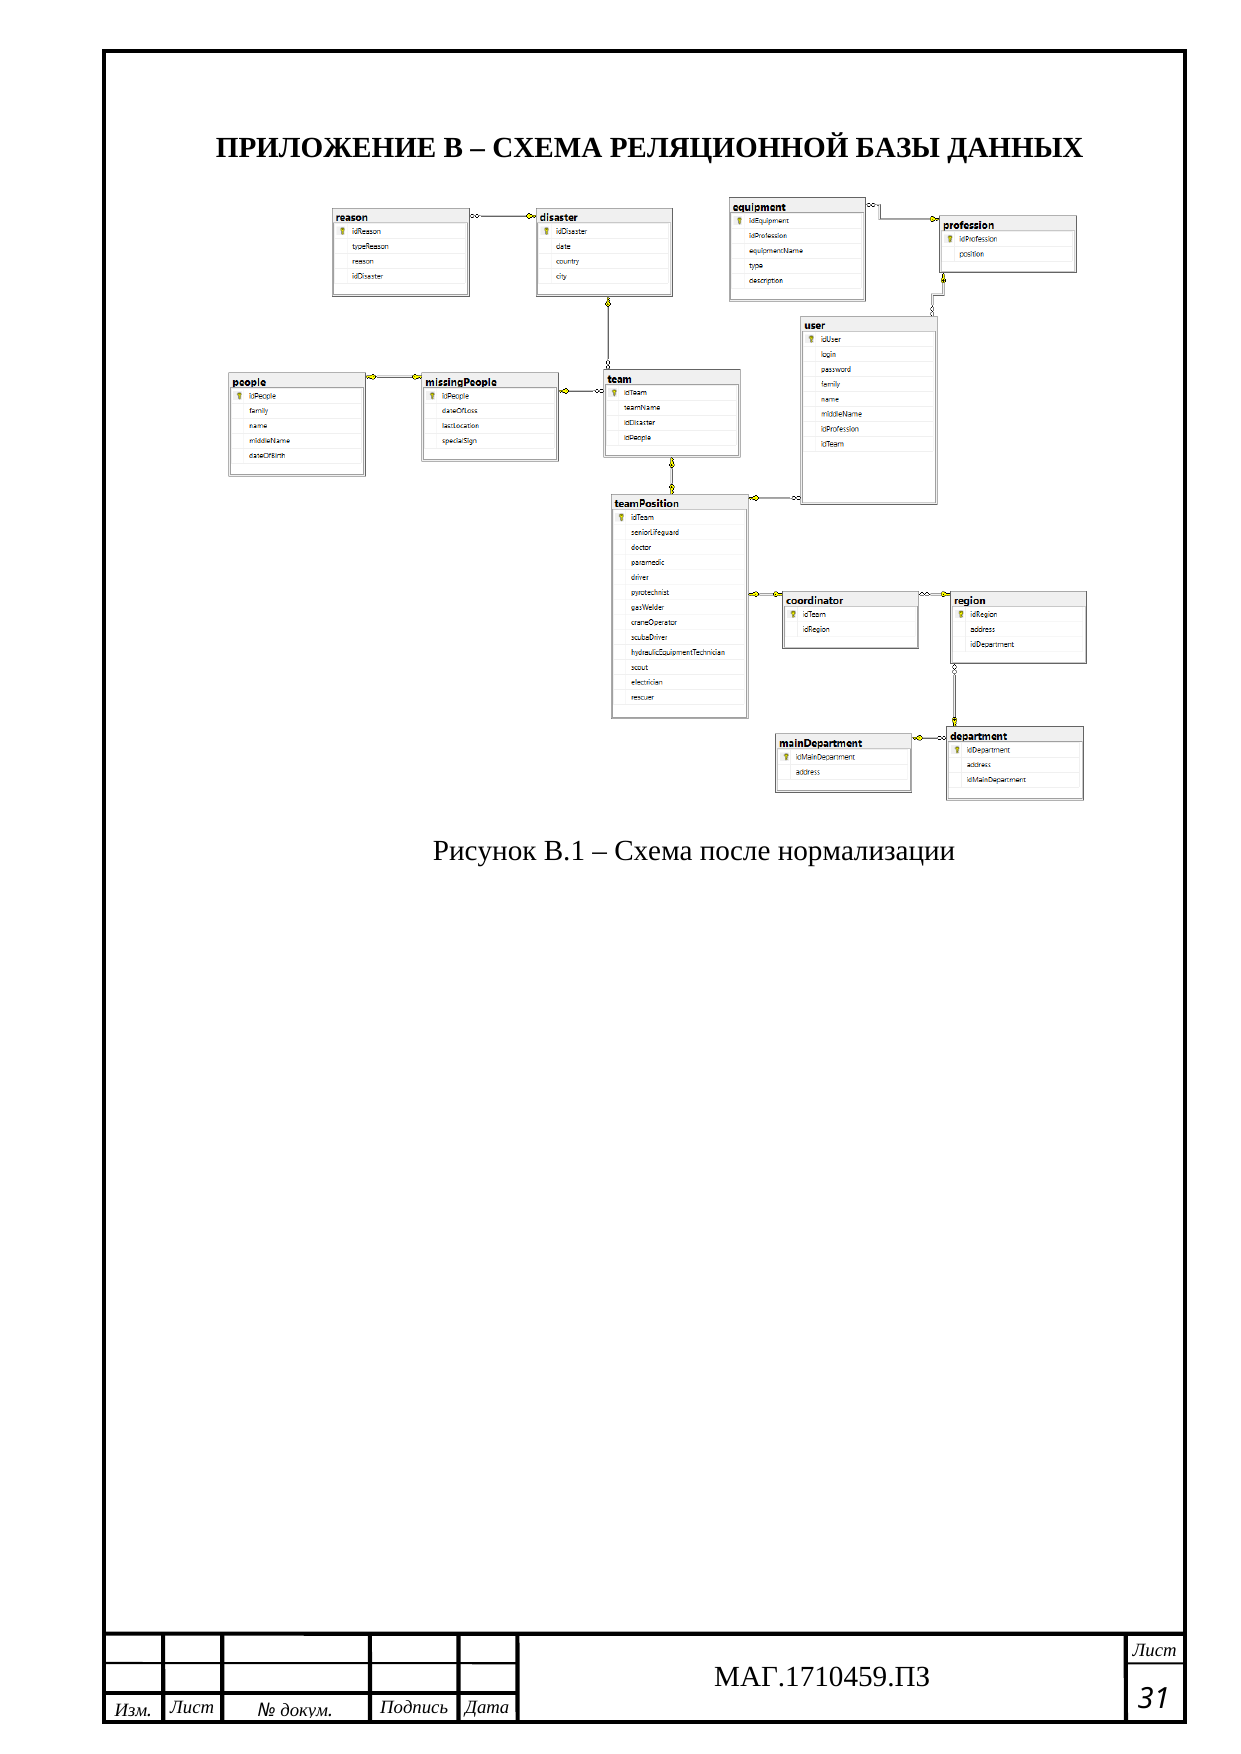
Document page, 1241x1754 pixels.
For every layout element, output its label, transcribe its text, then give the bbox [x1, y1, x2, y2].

subtitle Приложение В – Схема реляционной базы данных [177, 131, 1122, 164]
text Рисунок B.1 – Схема после нормализации [177, 834, 1122, 867]
picture [177, 182, 1123, 834]
